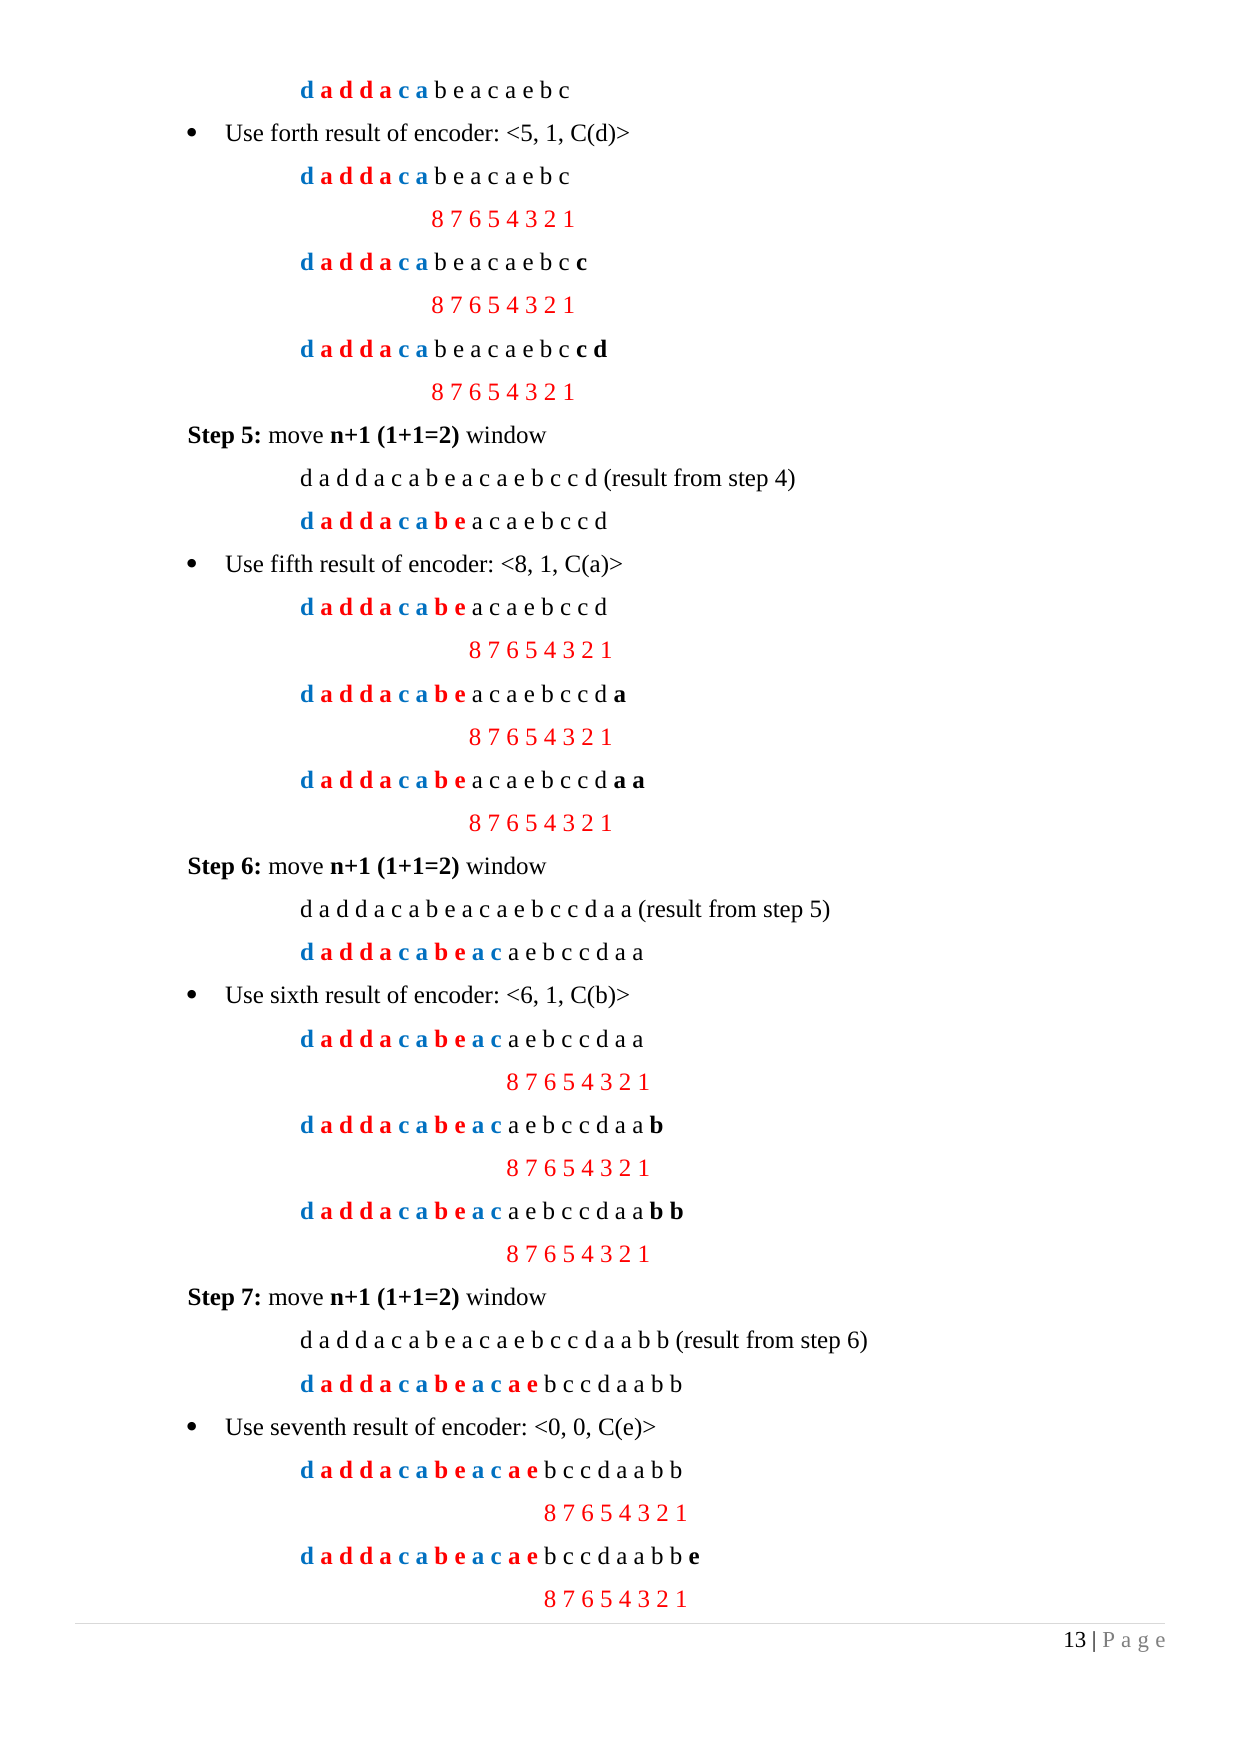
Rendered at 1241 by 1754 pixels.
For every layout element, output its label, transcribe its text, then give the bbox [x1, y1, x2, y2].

list Use seventh result of encoder: <0, 0, C(e)> [187, 1412, 1165, 1441]
text d a d d a c a b e a c a e b c c d a a b [75, 1110, 1165, 1139]
text d a d d a c a b e a c a e b c c d [75, 592, 1165, 621]
text d a d d a c a b e a c a e b c c d (result from step 4) [75, 463, 1165, 492]
text d a d d a c a b e a c a e b c c d a a b b (result from step 6) [75, 1326, 1165, 1354]
text d a d d a c a b e a c a e b c c d a [75, 679, 1165, 707]
text 8 7 6 5 4 3 2 1 [75, 204, 1165, 233]
text d a d d a c a b e a c a e b c [75, 75, 1165, 104]
text d a d d a c a b e a c a e b c c d a a [75, 1024, 1165, 1052]
text d a d d a c a b e a c a e b c c d a a b b [75, 1369, 1165, 1397]
text d a d d a c a b e a c a e b c [75, 161, 1165, 190]
text d a d d a c a b e a c a e b c c d a a [75, 937, 1165, 966]
text d a d d a c a b e a c a e b c c d a a (result from step 5) [75, 894, 1165, 923]
text d a d d a c a b e a c a e b c c d [75, 334, 1165, 362]
text 8 7 6 5 4 3 2 1 [75, 1239, 1165, 1268]
text d a d d a c a b e a c a e b c c d a a b b [75, 1196, 1165, 1225]
list Use fifth result of encoder: <8, 1, C(a)> [187, 549, 1165, 578]
text 8 7 6 5 4 3 2 1 [75, 636, 1165, 664]
list Use forth result of encoder: <5, 1, C(d)> [187, 118, 1165, 147]
text d a d d a c a b e a c a e b c c [75, 247, 1165, 276]
list Step 7: move n+1 (1+1=2) window [187, 1282, 1165, 1311]
text 8 7 6 5 4 3 2 1 [75, 1498, 1165, 1527]
text d a d d a c a b e a c a e b c c d a a [75, 765, 1165, 794]
text 8 7 6 5 4 3 2 1 [75, 291, 1165, 319]
list Step 6: move n+1 (1+1=2) window [187, 851, 1165, 880]
text 8 7 6 5 4 3 2 1 [75, 1153, 1165, 1182]
text d a d d a c a b e a c a e b c c d a a b b [75, 1455, 1165, 1484]
text d a d d a c a b e a c a e b c c d [75, 506, 1165, 535]
text 8 7 6 5 4 3 2 1 [75, 1584, 1165, 1613]
list Step 5: move n+1 (1+1=2) window [187, 420, 1165, 449]
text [75, 1541, 1165, 1570]
list Use sixth result of encoder: <6, 1, C(b)> [187, 981, 1165, 1009]
text 8 7 6 5 4 3 2 1 [75, 808, 1165, 837]
text 8 7 6 5 4 3 2 1 [75, 377, 1165, 406]
text 8 7 6 5 4 3 2 1 [75, 1067, 1165, 1096]
text 8 7 6 5 4 3 2 1 [75, 722, 1165, 751]
